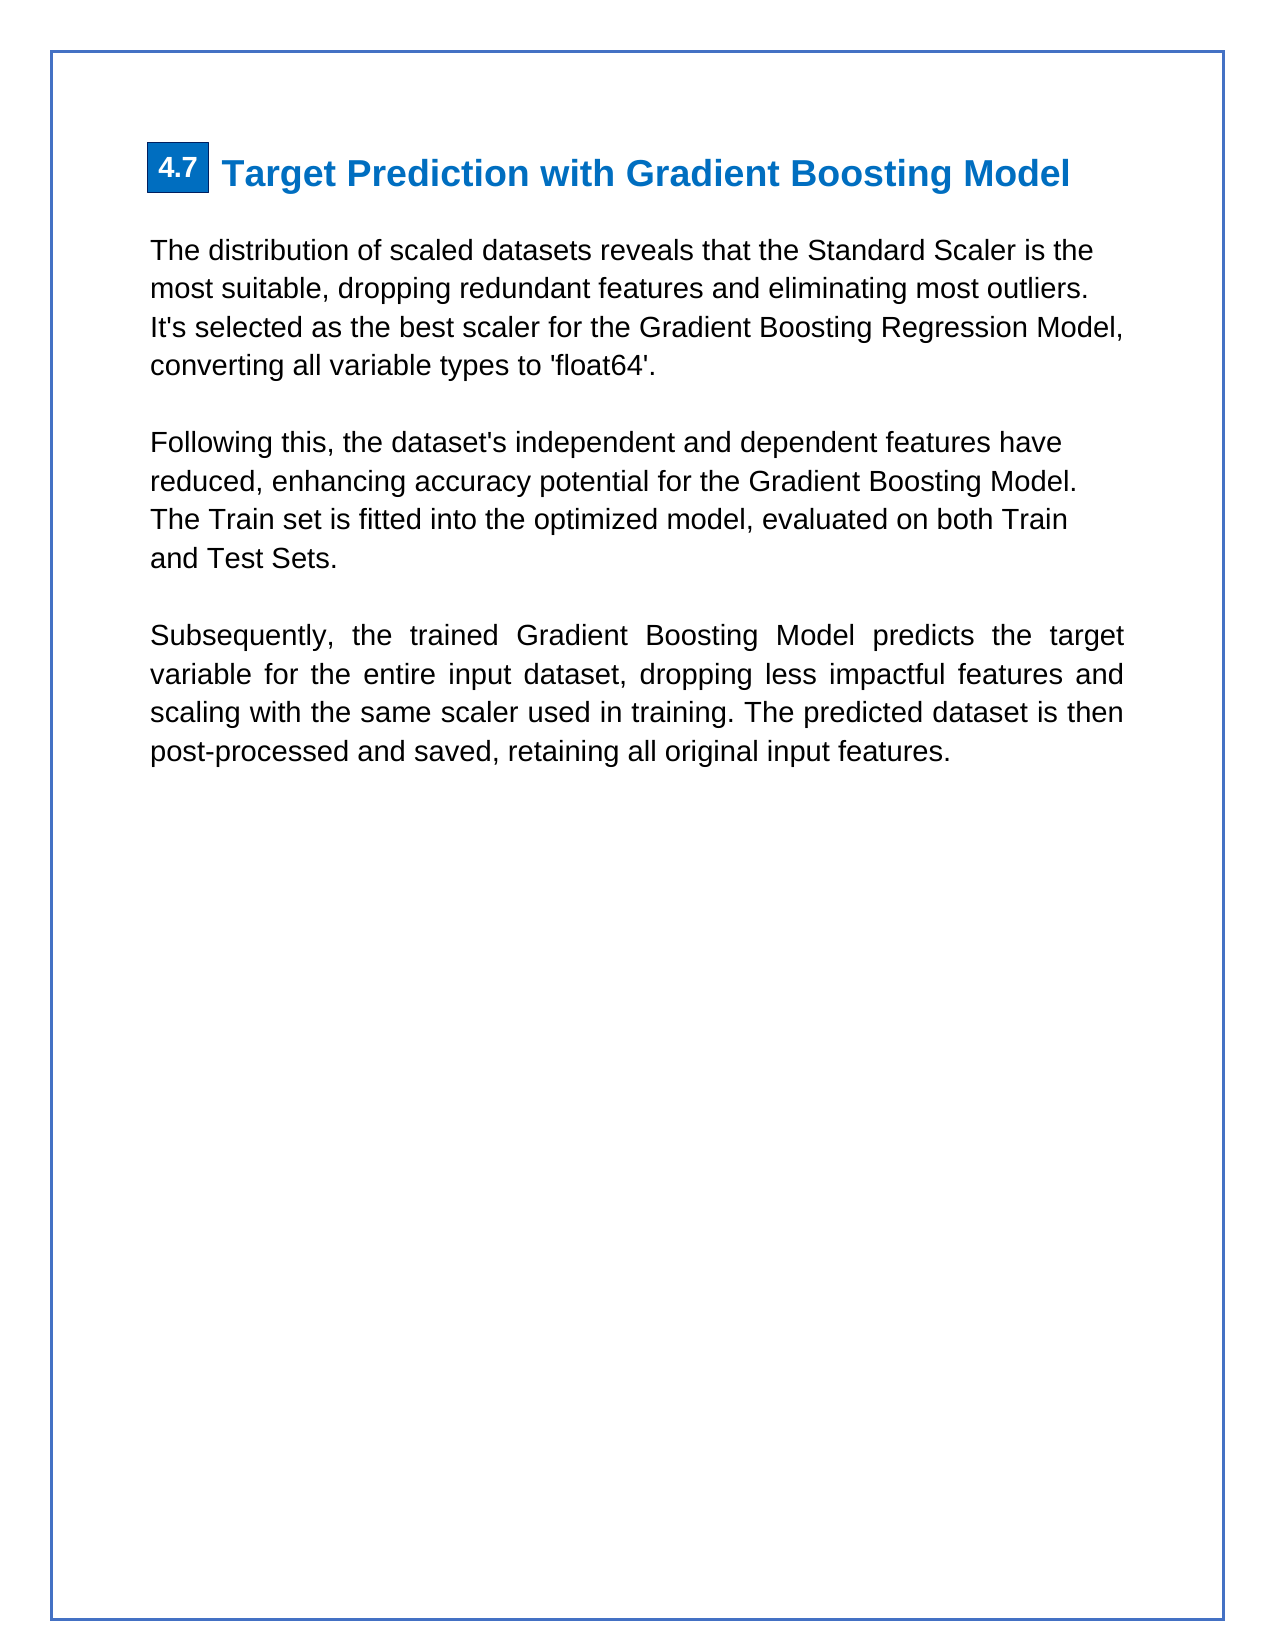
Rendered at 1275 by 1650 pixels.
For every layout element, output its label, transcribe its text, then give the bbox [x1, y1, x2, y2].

subtitle Target Prediction with Gradient Boosting Model [211, 151, 1150, 194]
text The distribution of scaled datasets reveals that the Standard Scaler is the most suitable, dropping redundant features and eliminating most outliers. It's selected as the best scaler for the Gradient Boosting Regression Model, converting all variable types to 'float64'. [150, 233, 1125, 382]
text Following this, the dataset's independent and dependent features have reduced, enhancing accuracy potential for the Gradient Boosting Model. The Train set is fitted into the optimized model, evaluated on both Train and Test Sets. [150, 425, 1116, 574]
text Subsequently, the trained Gradient Boosting Model predicts the target variable for the entire input dataset, dropping less impactful features and scaling with the same scaler used in training. The predicted dataset is then post-processed and saved, retaining all original input features. [150, 618, 1126, 767]
